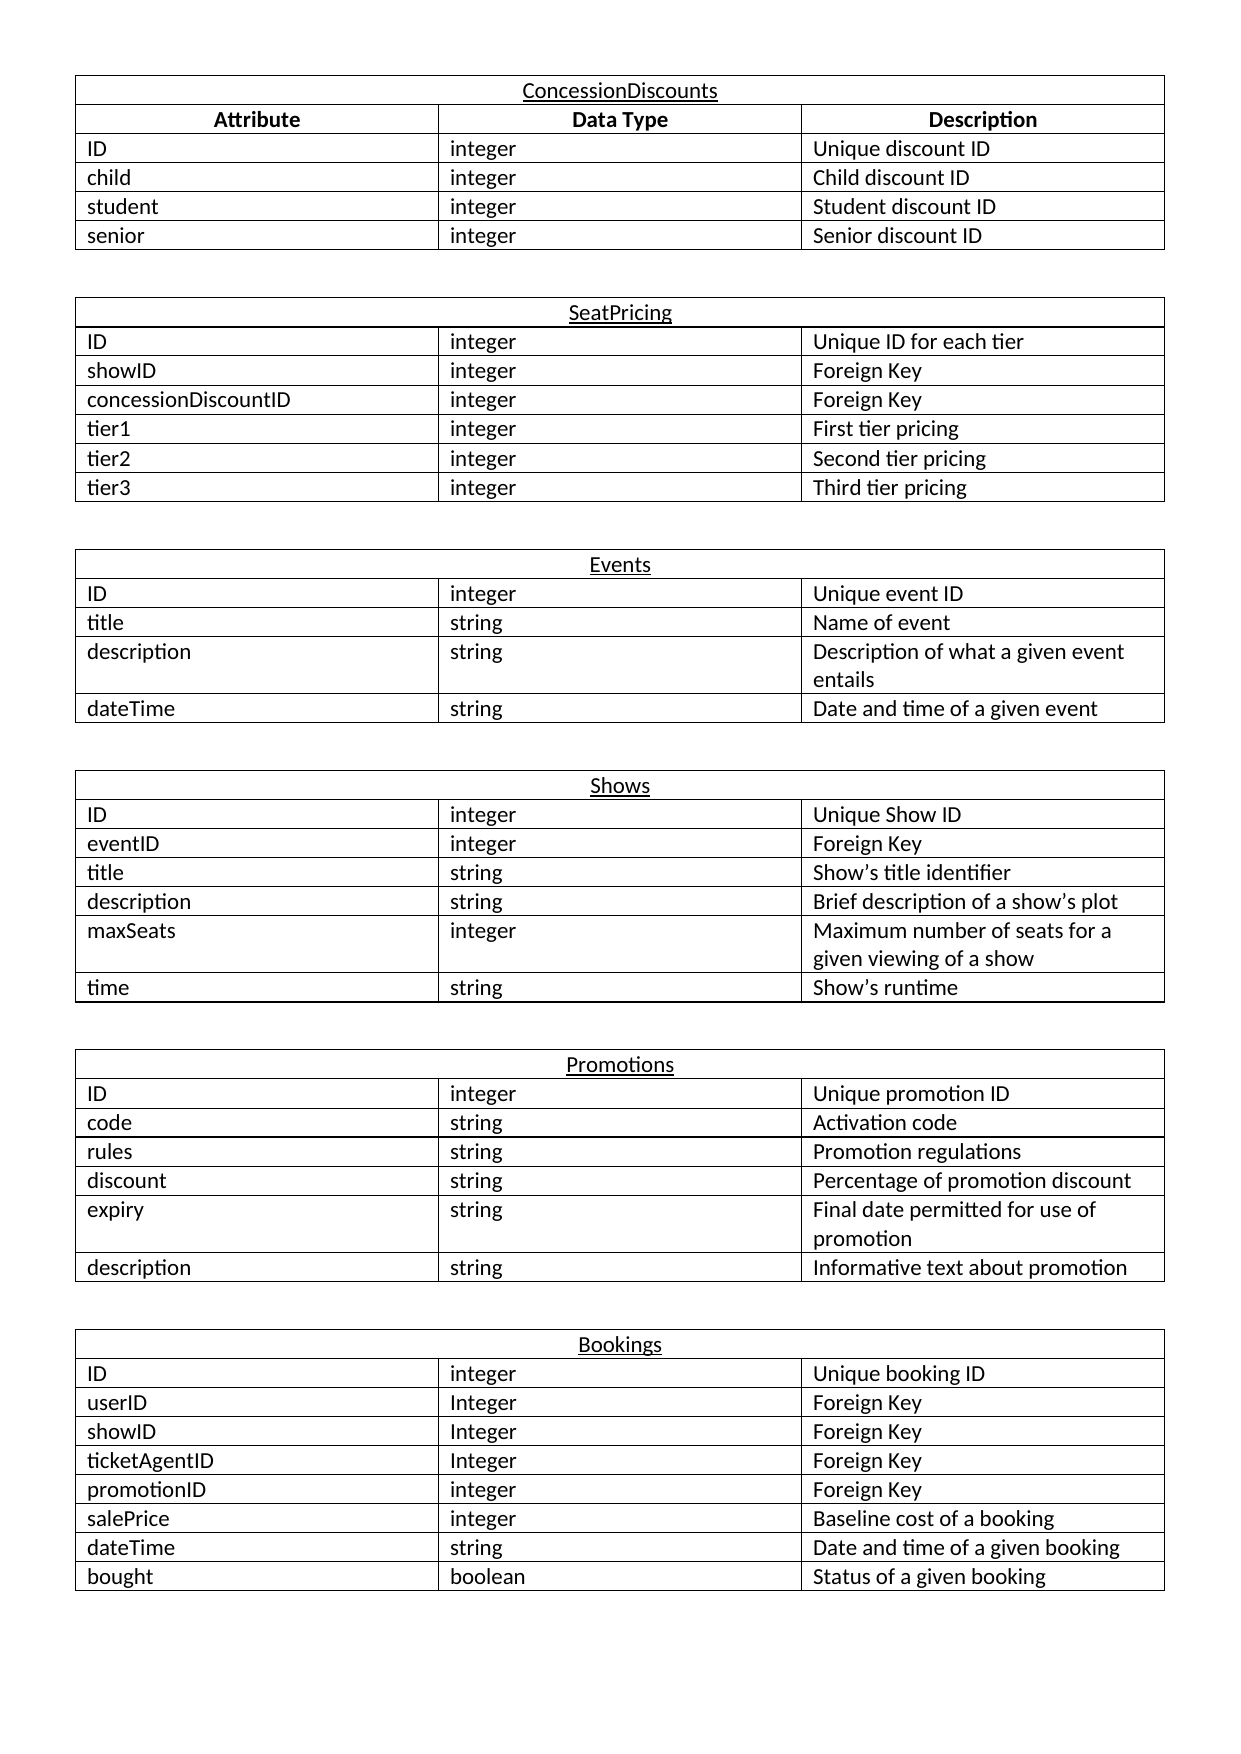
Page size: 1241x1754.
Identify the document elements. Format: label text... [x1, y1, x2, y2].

table_cell string [439, 608, 801, 636]
table_cell title [76, 858, 438, 886]
table_cell Foreign Key [802, 356, 1164, 384]
table_cell Integer [439, 1417, 801, 1445]
table_cell Brief description of a show’s plot [802, 887, 1164, 915]
table_cell Unique ID for each tier [802, 328, 1164, 355]
table_cell title [76, 608, 438, 636]
table_cell integer [439, 386, 801, 413]
table_cell integer [439, 163, 801, 191]
table_cell maxSeats [76, 916, 438, 972]
table_cell concessionDiscountID [76, 386, 438, 413]
table_cell description [76, 887, 438, 915]
table_cell Attribute [76, 105, 438, 133]
table_cell integer [439, 473, 801, 501]
table_cell integer [439, 1504, 801, 1532]
table_cell dateTime [76, 694, 438, 722]
table_cell Student discount ID [802, 192, 1164, 220]
table_cell description [76, 1253, 438, 1281]
table_cell ID [76, 1359, 438, 1387]
table_cell Baseline cost of a booking [802, 1504, 1164, 1532]
table_cell dateTime [76, 1533, 438, 1561]
table_cell string [439, 694, 801, 722]
table_cell promotionID [76, 1475, 438, 1503]
table_cell Show’s runtime [802, 973, 1164, 1001]
table_cell Status of a given booking [802, 1562, 1164, 1590]
table_cell Third tier pricing [802, 473, 1164, 501]
table_cell integer [439, 415, 801, 443]
table_cell tier2 [76, 444, 438, 472]
table_cell Unique discount ID [802, 134, 1164, 162]
table_cell Integer [439, 1446, 801, 1474]
table_cell integer [439, 192, 801, 220]
table_cell tier3 [76, 473, 438, 501]
table_cell showID [76, 1417, 438, 1445]
table_cell integer [439, 134, 801, 162]
table_cell Description [802, 105, 1164, 133]
table_cell Foreign Key [802, 386, 1164, 413]
table_cell showID [76, 356, 438, 384]
table_cell Date and time of a given event [802, 694, 1164, 722]
table_cell ID [76, 328, 438, 355]
table_cell integer [439, 579, 801, 607]
table_cell integer [439, 444, 801, 472]
table_cell Unique booking ID [802, 1359, 1164, 1387]
table_cell tier1 [76, 415, 438, 443]
table_header Shows [76, 771, 1164, 799]
table_cell Second tier pricing [802, 444, 1164, 472]
table_cell integer [439, 221, 801, 249]
table_cell string [439, 1167, 801, 1194]
table_cell integer [439, 800, 801, 828]
table_cell Description of what a given event entails [802, 637, 1164, 693]
table_cell discount [76, 1167, 438, 1194]
table_cell Show’s title identifier [802, 858, 1164, 886]
table_cell string [439, 1196, 801, 1252]
table_cell Senior discount ID [802, 221, 1164, 249]
table_cell Maximum number of seats for a given viewing of a show [802, 916, 1164, 972]
table_cell string [439, 1253, 801, 1281]
table_cell integer [439, 328, 801, 355]
table_cell eventID [76, 829, 438, 857]
table_cell time [76, 973, 438, 1001]
table_cell string [439, 887, 801, 915]
table_cell Unique Show ID [802, 800, 1164, 828]
table_cell integer [439, 916, 801, 972]
table_cell student [76, 192, 438, 220]
table_cell ID [76, 579, 438, 607]
table_header Events [76, 550, 1164, 578]
table_cell ID [76, 134, 438, 162]
table_cell bought [76, 1562, 438, 1590]
table_cell string [439, 637, 801, 693]
table_cell userID [76, 1388, 438, 1416]
table_cell Unique event ID [802, 579, 1164, 607]
table_cell integer [439, 829, 801, 857]
table_cell string [439, 1109, 801, 1136]
table_cell salePrice [76, 1504, 438, 1532]
table_cell Unique promotion ID [802, 1079, 1164, 1107]
table_cell integer [439, 1079, 801, 1107]
table_cell ticketAgentID [76, 1446, 438, 1474]
table_cell ID [76, 800, 438, 828]
table_cell Informative text about promotion [802, 1253, 1164, 1281]
table_cell Foreign Key [802, 1388, 1164, 1416]
table_cell Final date permitted for use of promotion [802, 1196, 1164, 1252]
table_cell integer [439, 1475, 801, 1503]
table_cell Integer [439, 1388, 801, 1416]
table_cell Activation code [802, 1109, 1164, 1136]
table_cell Data Type [439, 105, 801, 133]
table_cell senior [76, 221, 438, 249]
table_cell Promotion regulations [802, 1138, 1164, 1166]
table_cell child [76, 163, 438, 191]
table_cell integer [439, 1359, 801, 1387]
table_cell Foreign Key [802, 1446, 1164, 1474]
table_cell integer [439, 356, 801, 384]
table_header SeatPricing [76, 298, 1164, 326]
table_cell Foreign Key [802, 1475, 1164, 1503]
table_header ConcessionDiscounts [76, 76, 1164, 104]
table_header Bookings [76, 1330, 1164, 1358]
table_cell description [76, 637, 438, 693]
table_cell boolean [439, 1562, 801, 1590]
table_cell ID [76, 1079, 438, 1107]
table_cell code [76, 1109, 438, 1136]
table_cell string [439, 973, 801, 1001]
table_cell First tier pricing [802, 415, 1164, 443]
table_header Promotions [76, 1050, 1164, 1078]
table_cell Foreign Key [802, 829, 1164, 857]
table_cell Date and time of a given booking [802, 1533, 1164, 1561]
table_cell Foreign Key [802, 1417, 1164, 1445]
table_cell rules [76, 1138, 438, 1166]
table_cell Percentage of promotion discount [802, 1167, 1164, 1194]
table_cell string [439, 1533, 801, 1561]
table_cell Child discount ID [802, 163, 1164, 191]
table_cell string [439, 1138, 801, 1166]
table_cell string [439, 858, 801, 886]
table_cell expiry [76, 1196, 438, 1252]
table_cell Name of event [802, 608, 1164, 636]
